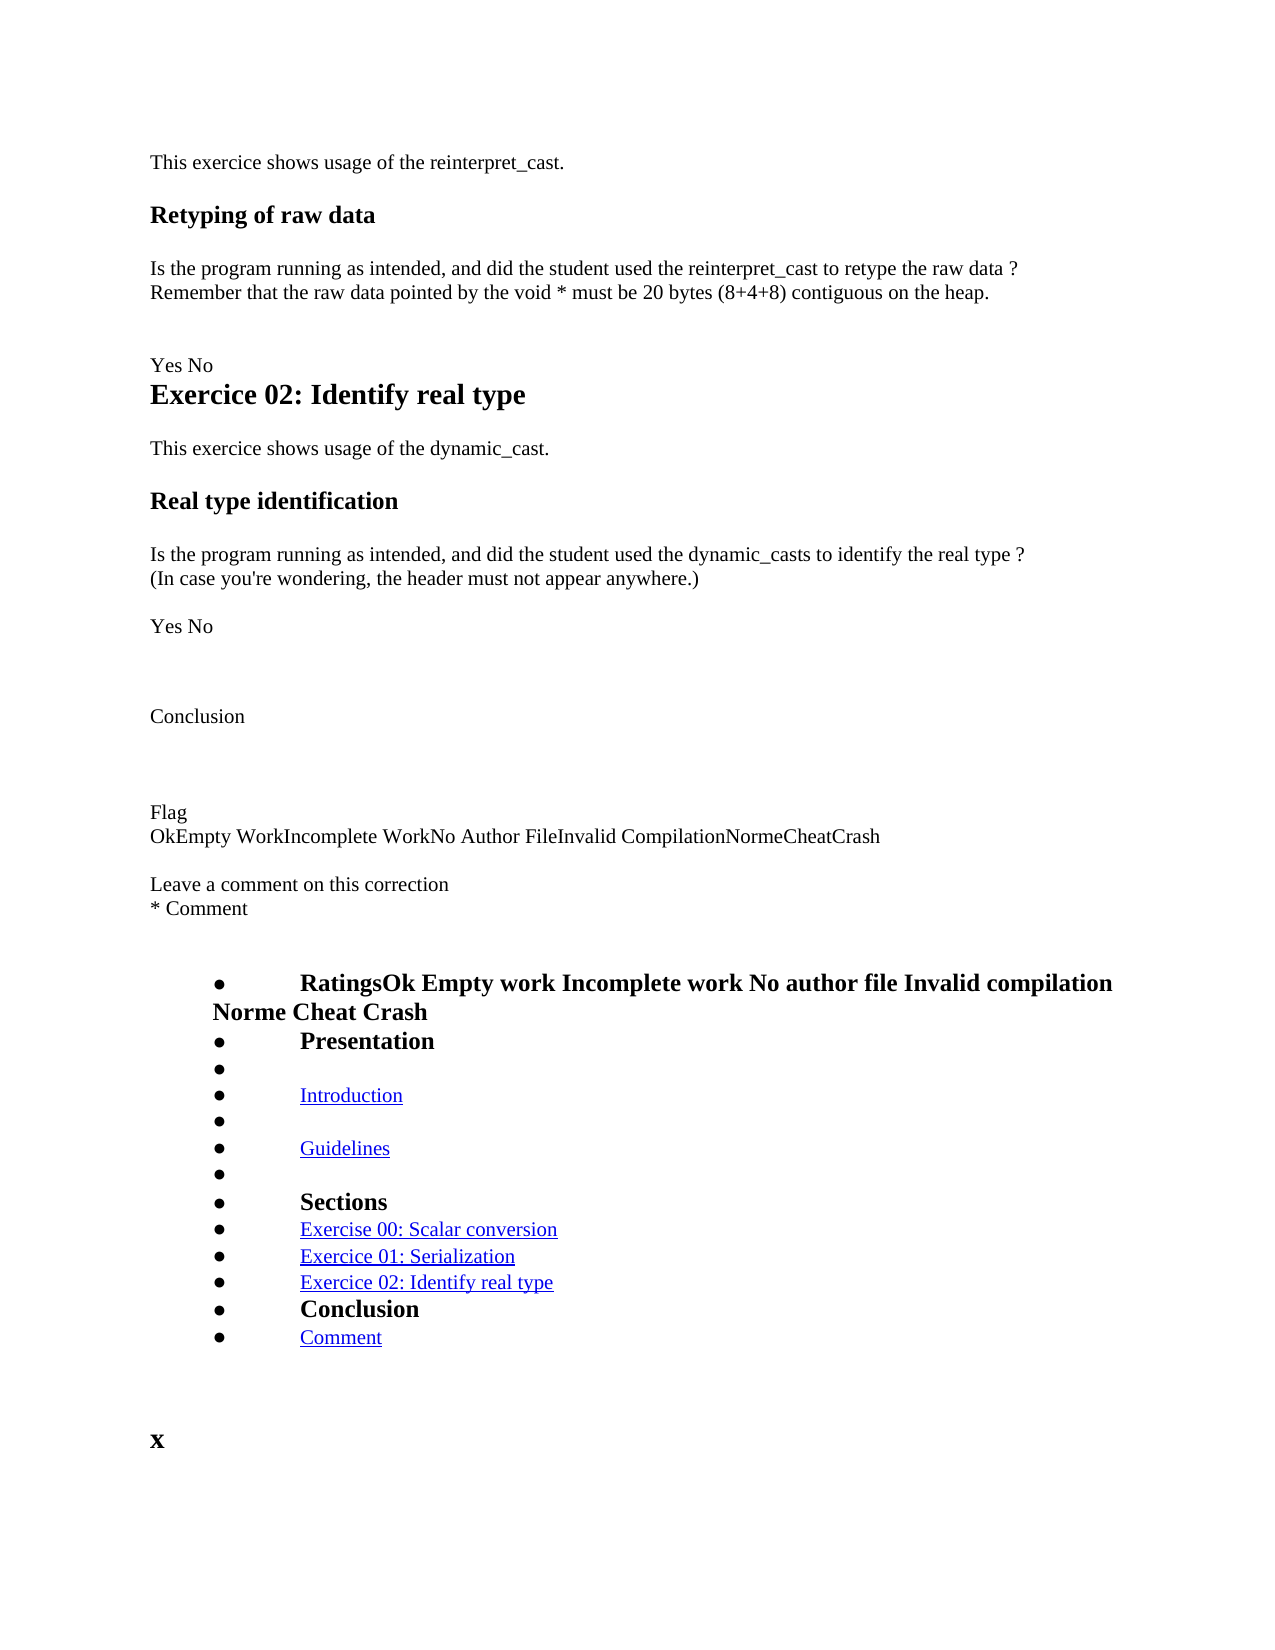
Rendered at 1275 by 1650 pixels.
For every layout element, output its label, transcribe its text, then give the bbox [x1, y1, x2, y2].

list Exercise 00: Scalar conversion [212, 1215, 1125, 1242]
text Conclusion [150, 704, 1125, 728]
subtitle x [150, 1422, 1125, 1455]
text Remember that the raw data pointed by the void * must be 20 bytes (8+4+8) contiguous on the heap. [150, 280, 1125, 304]
subtitle RatingsOk Empty work Incomplete work No author file Invalid compilation Norme Cheat Crash [212, 968, 1125, 1026]
subtitle Exercice 02: Identify real type [150, 377, 1125, 411]
subtitle Conclusion [212, 1294, 1125, 1323]
list Exercice 01: Serialization [212, 1242, 1125, 1268]
text OkEmpty WorkIncomplete WorkNo Author FileInvalid CompilationNormeCheatCrash [150, 824, 1125, 848]
subtitle Retyping of raw data [150, 201, 1125, 229]
subtitle Sections [212, 1187, 1125, 1215]
list Introduction [212, 1081, 1125, 1107]
list Comment [212, 1323, 1125, 1349]
text (In case you're wondering, the header must not appear anywhere.) [150, 566, 1125, 590]
list Guidelines [212, 1134, 1125, 1160]
text Yes No [150, 614, 1125, 638]
text * Comment [150, 896, 1125, 920]
text This exercice shows usage of the reinterpret_cast. [150, 150, 1125, 174]
list Exercice 02: Identify real type [212, 1268, 1125, 1294]
text Flag [150, 800, 1125, 824]
text Is the program running as intended, and did the student used the dynamic_casts to identify the real type ? [150, 542, 1125, 566]
subtitle Real type identification [150, 486, 1125, 515]
text Leave a comment on this correction [150, 872, 1125, 896]
text Yes No [150, 353, 1125, 377]
text Is the program running as intended, and did the student used the reinterpret_cast to retype the raw data ? [150, 256, 1125, 280]
text This exercice shows usage of the dynamic_cast. [150, 436, 1125, 460]
subtitle Presentation [212, 1026, 1125, 1055]
